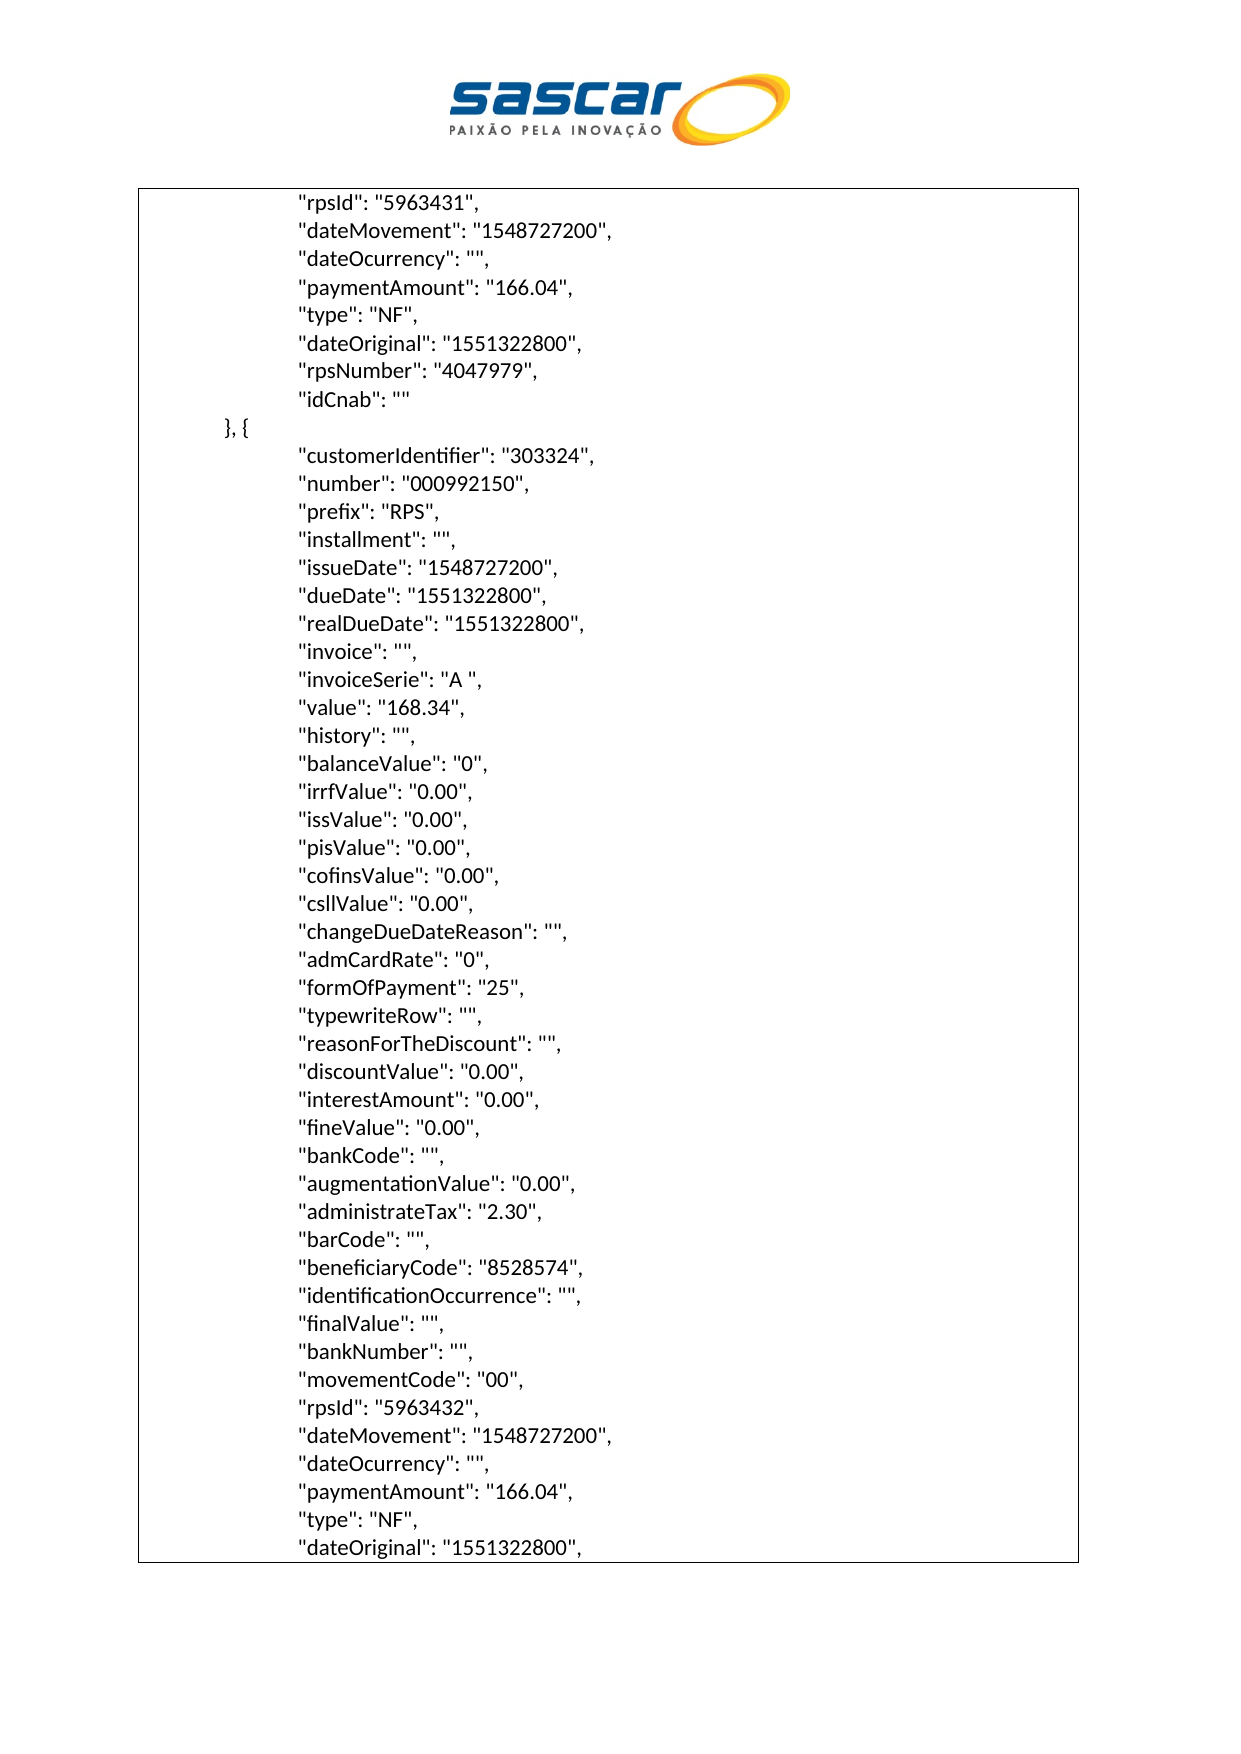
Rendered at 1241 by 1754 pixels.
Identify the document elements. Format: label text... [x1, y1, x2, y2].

picture [450, 73, 791, 146]
